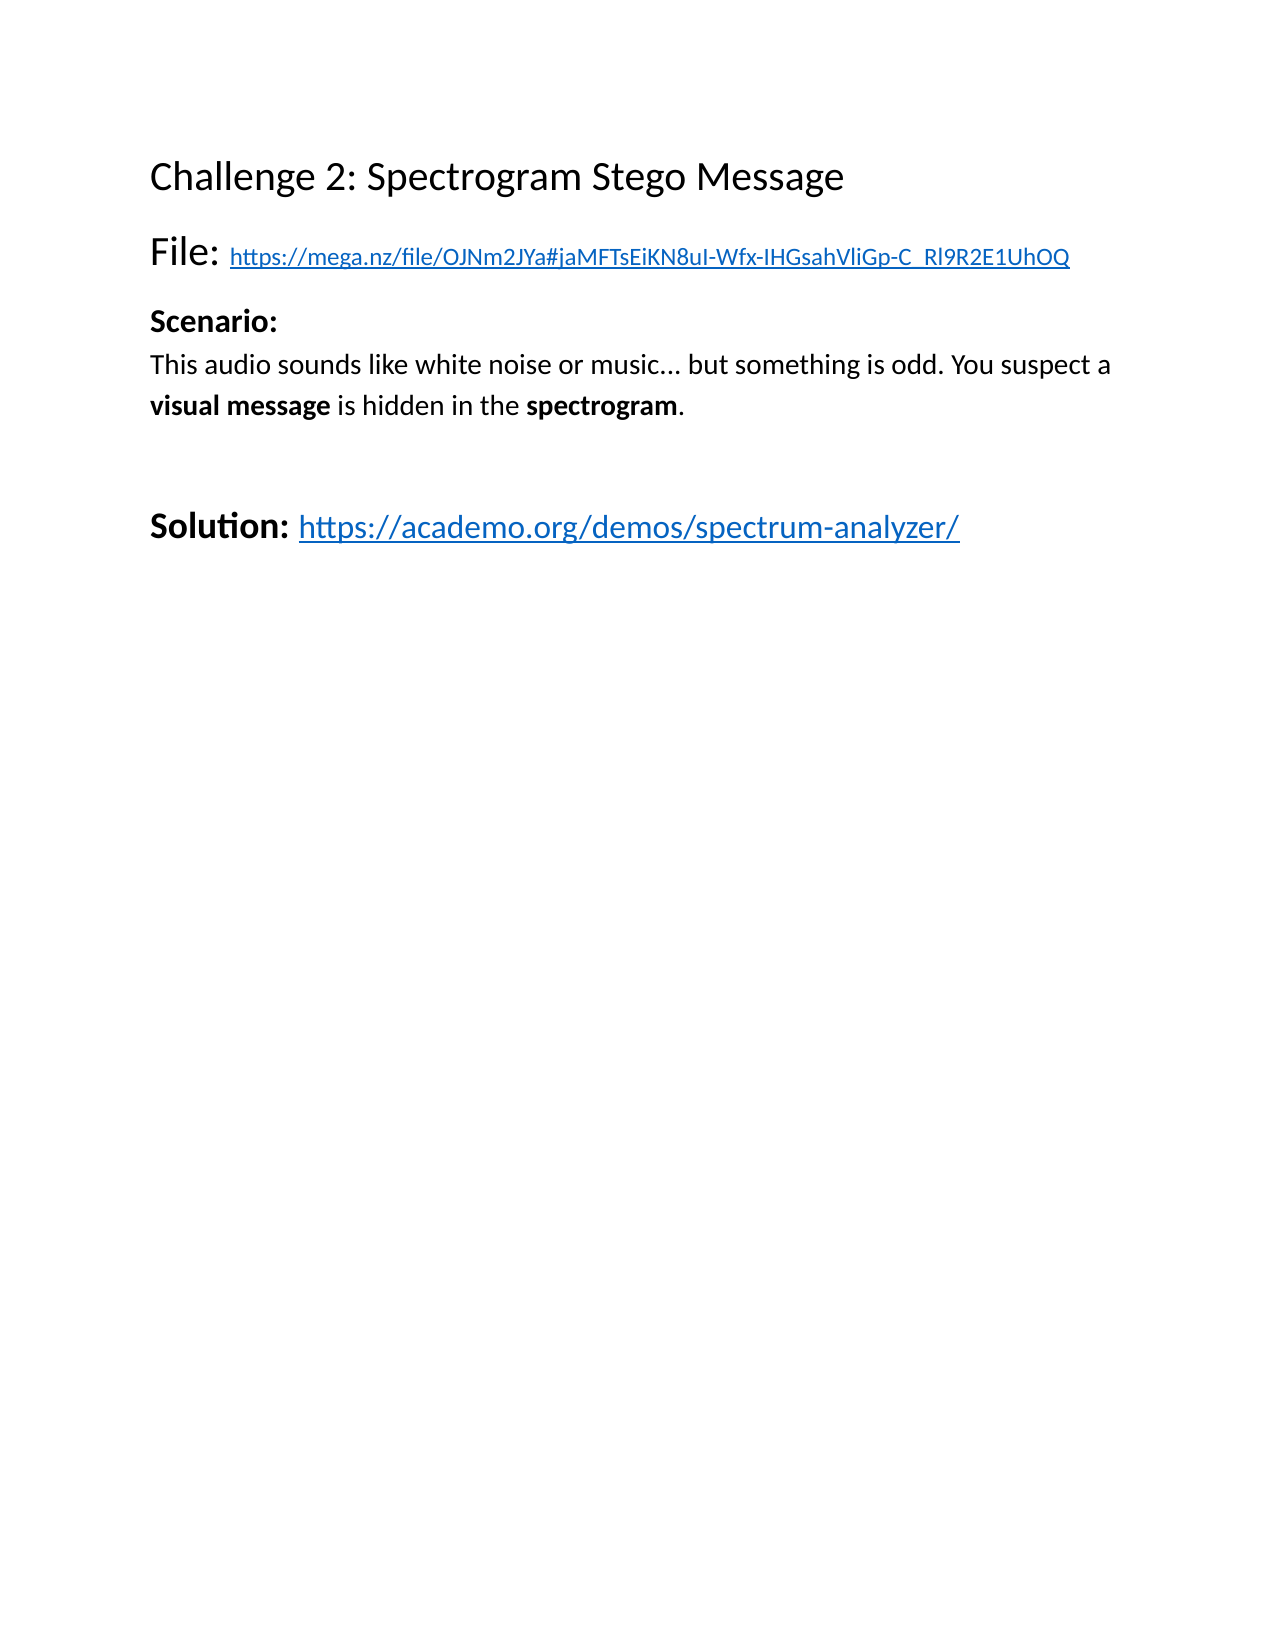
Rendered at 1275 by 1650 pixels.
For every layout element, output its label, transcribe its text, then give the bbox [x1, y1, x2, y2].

text Scenario: This audio sounds like white noise or music... but something is odd. You suspect a visual message is hidden in the spectrogram. [150, 300, 1125, 423]
text Solution: https://academo.org/demos/spectrum-analyzer/ [150, 502, 1125, 548]
text Challenge 2: Spectrogram Stego Message [150, 150, 1125, 201]
text File: https://mega.nz/file/OJNm2JYa#jaMFTsEiKN8uI-Wfx-IHGsahVliGp-C_Rl9R2E1UhOQ [150, 225, 1125, 276]
